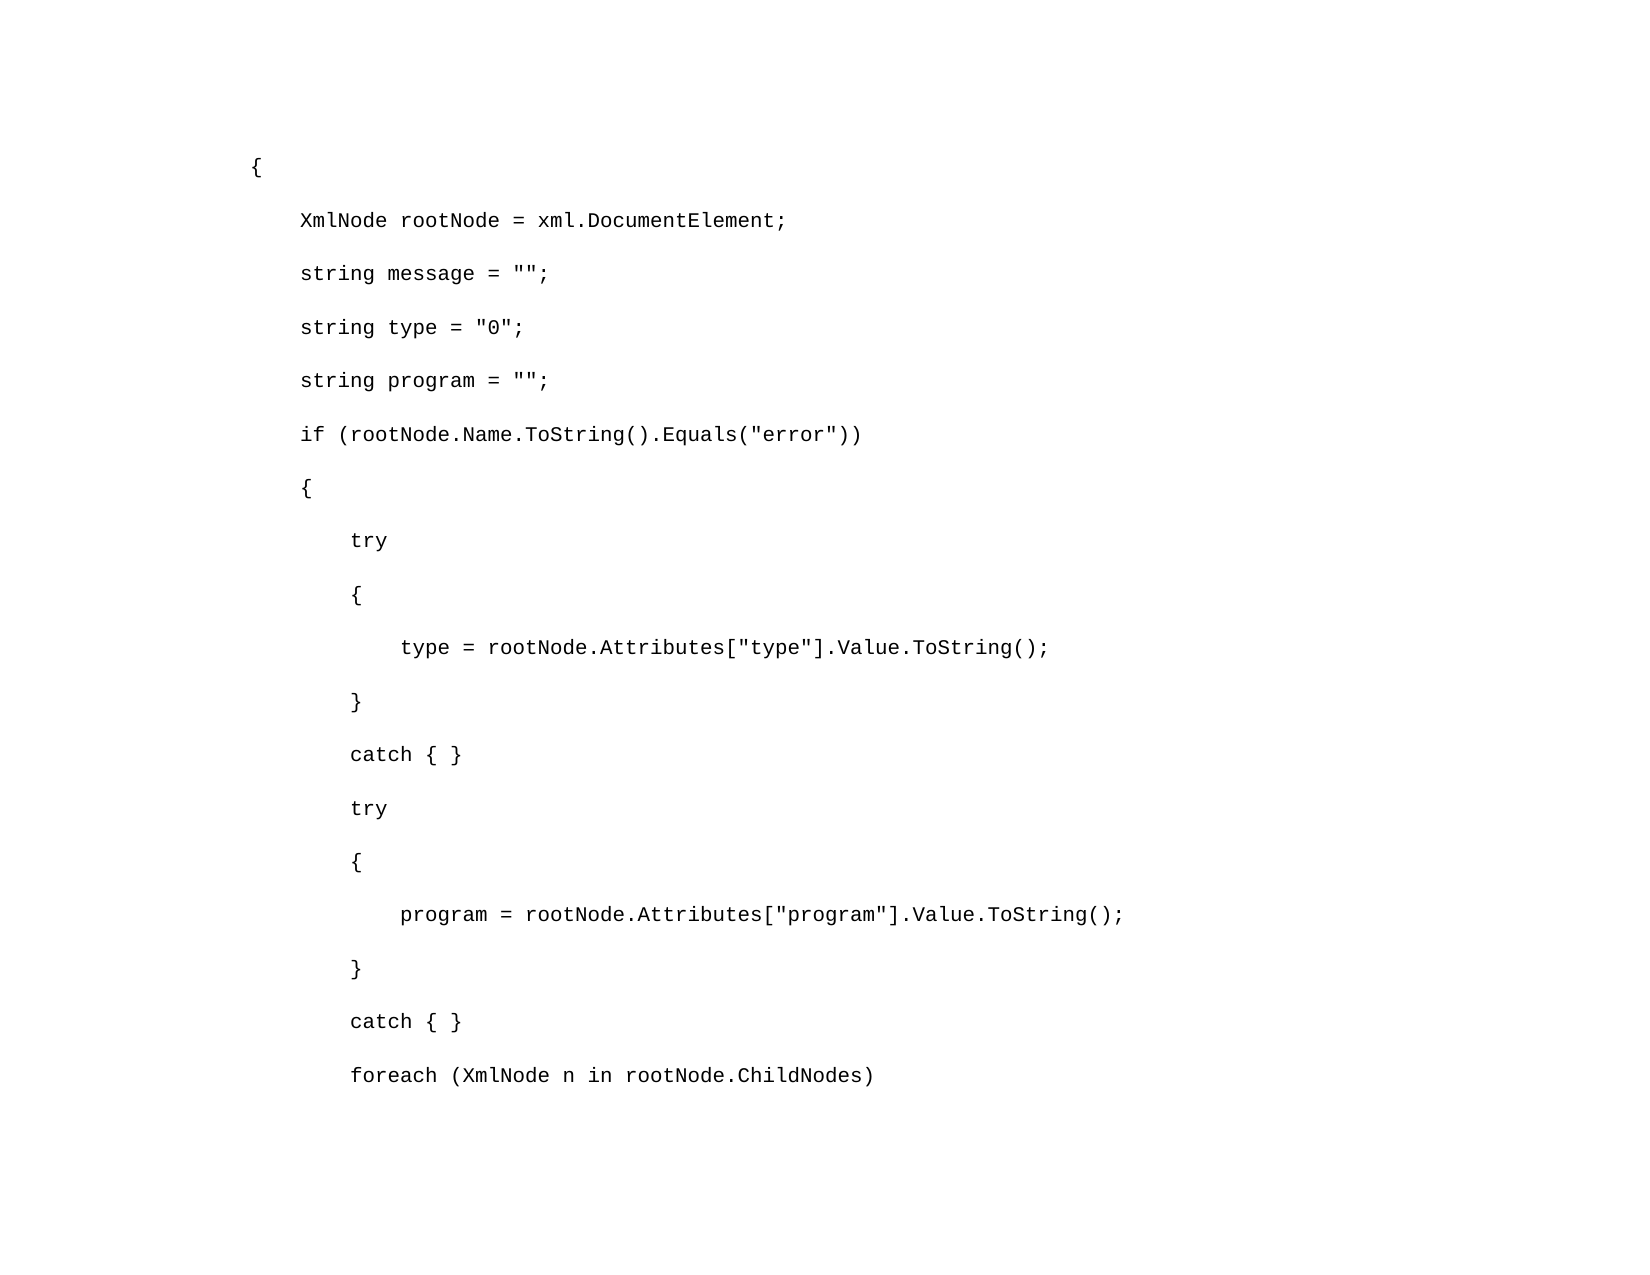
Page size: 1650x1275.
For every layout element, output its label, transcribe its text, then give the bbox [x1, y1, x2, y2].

text { [150, 156, 1500, 210]
text { [150, 584, 1500, 637]
text } [150, 958, 1500, 1011]
text { [150, 851, 1500, 904]
text XmlNode rootNode = xml.DocumentElement; [150, 210, 1500, 263]
text catch { } [150, 1011, 1500, 1065]
text type = rootNode.Attributes["type"].Value.ToString(); [150, 637, 1500, 691]
text } [150, 691, 1500, 744]
text { [150, 477, 1500, 530]
text string type = "0"; [150, 317, 1500, 370]
text string program = ""; [150, 370, 1500, 423]
text try [150, 798, 1500, 851]
text program = rootNode.Attributes["program"].Value.ToString(); [150, 904, 1500, 958]
text catch { } [150, 744, 1500, 798]
text string message = ""; [150, 263, 1500, 317]
text try [150, 530, 1500, 584]
text foreach (XmlNode n in rootNode.ChildNodes) [150, 1065, 1500, 1118]
text if (rootNode.Name.ToString().Equals("error")) [150, 423, 1500, 477]
